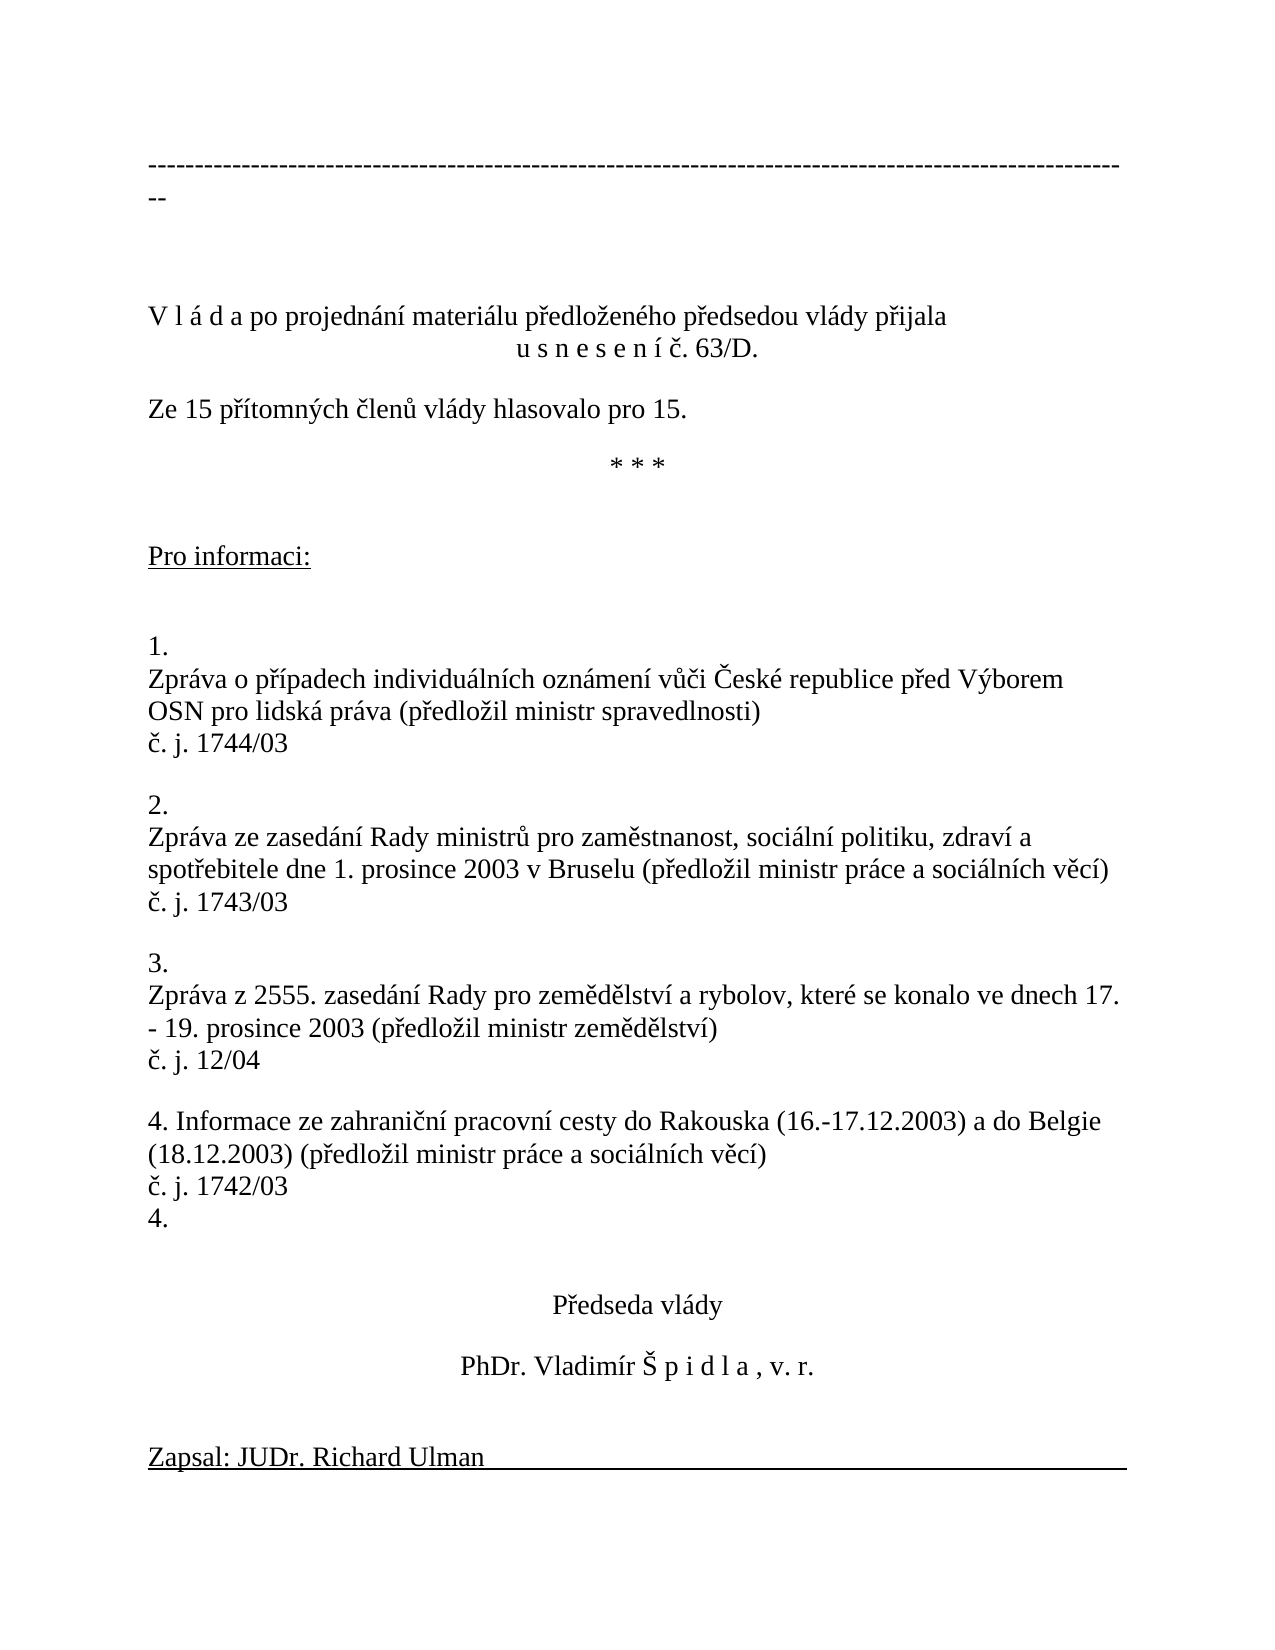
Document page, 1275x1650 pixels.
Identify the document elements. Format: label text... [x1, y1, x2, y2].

text PhDr. Vladimír Š p i d l a , v. r. [148, 1349, 1127, 1382]
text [148, 148, 1127, 331]
text Ze 15 přítomných členů vlády hlasovalo pro 15. [148, 363, 1127, 424]
text Pro informaci: 1. Zpráva o případech individuálních oznámení vůči České republice před Výborem OSN pro lidská práva (předložil ministr spravedlnosti) č. j. 1744/03 2. Zpráva ze zasedání Rady ministrů pro zaměstnanost, sociální politiku, zdraví a spotřebitele dne 1. prosince 2003 v Bruselu (předložil ministr práce a sociálních věcí) č. j. 1743/03 3. Zpráva z 2555. zasedání Rady pro zemědělství a rybolov, které se konalo ve dnech 17. - 19. prosince 2003 (předložil ministr zemědělství) č. j. 12/04 4. Informace ze zahraniční pracovní cesty do Rakouska (16.-17.12.2003) a do Belgie (18.12.2003) (předložil ministr práce a sociálních věcí) č. j. 1742/03 4. [148, 482, 1127, 1234]
text Předseda vlády [148, 1259, 1127, 1320]
text u s n e s e n í č. 63/D. [148, 331, 1127, 363]
text * * * [148, 449, 1127, 482]
text Zapsal: JUDr. Richard Ulman [148, 1411, 1127, 1468]
